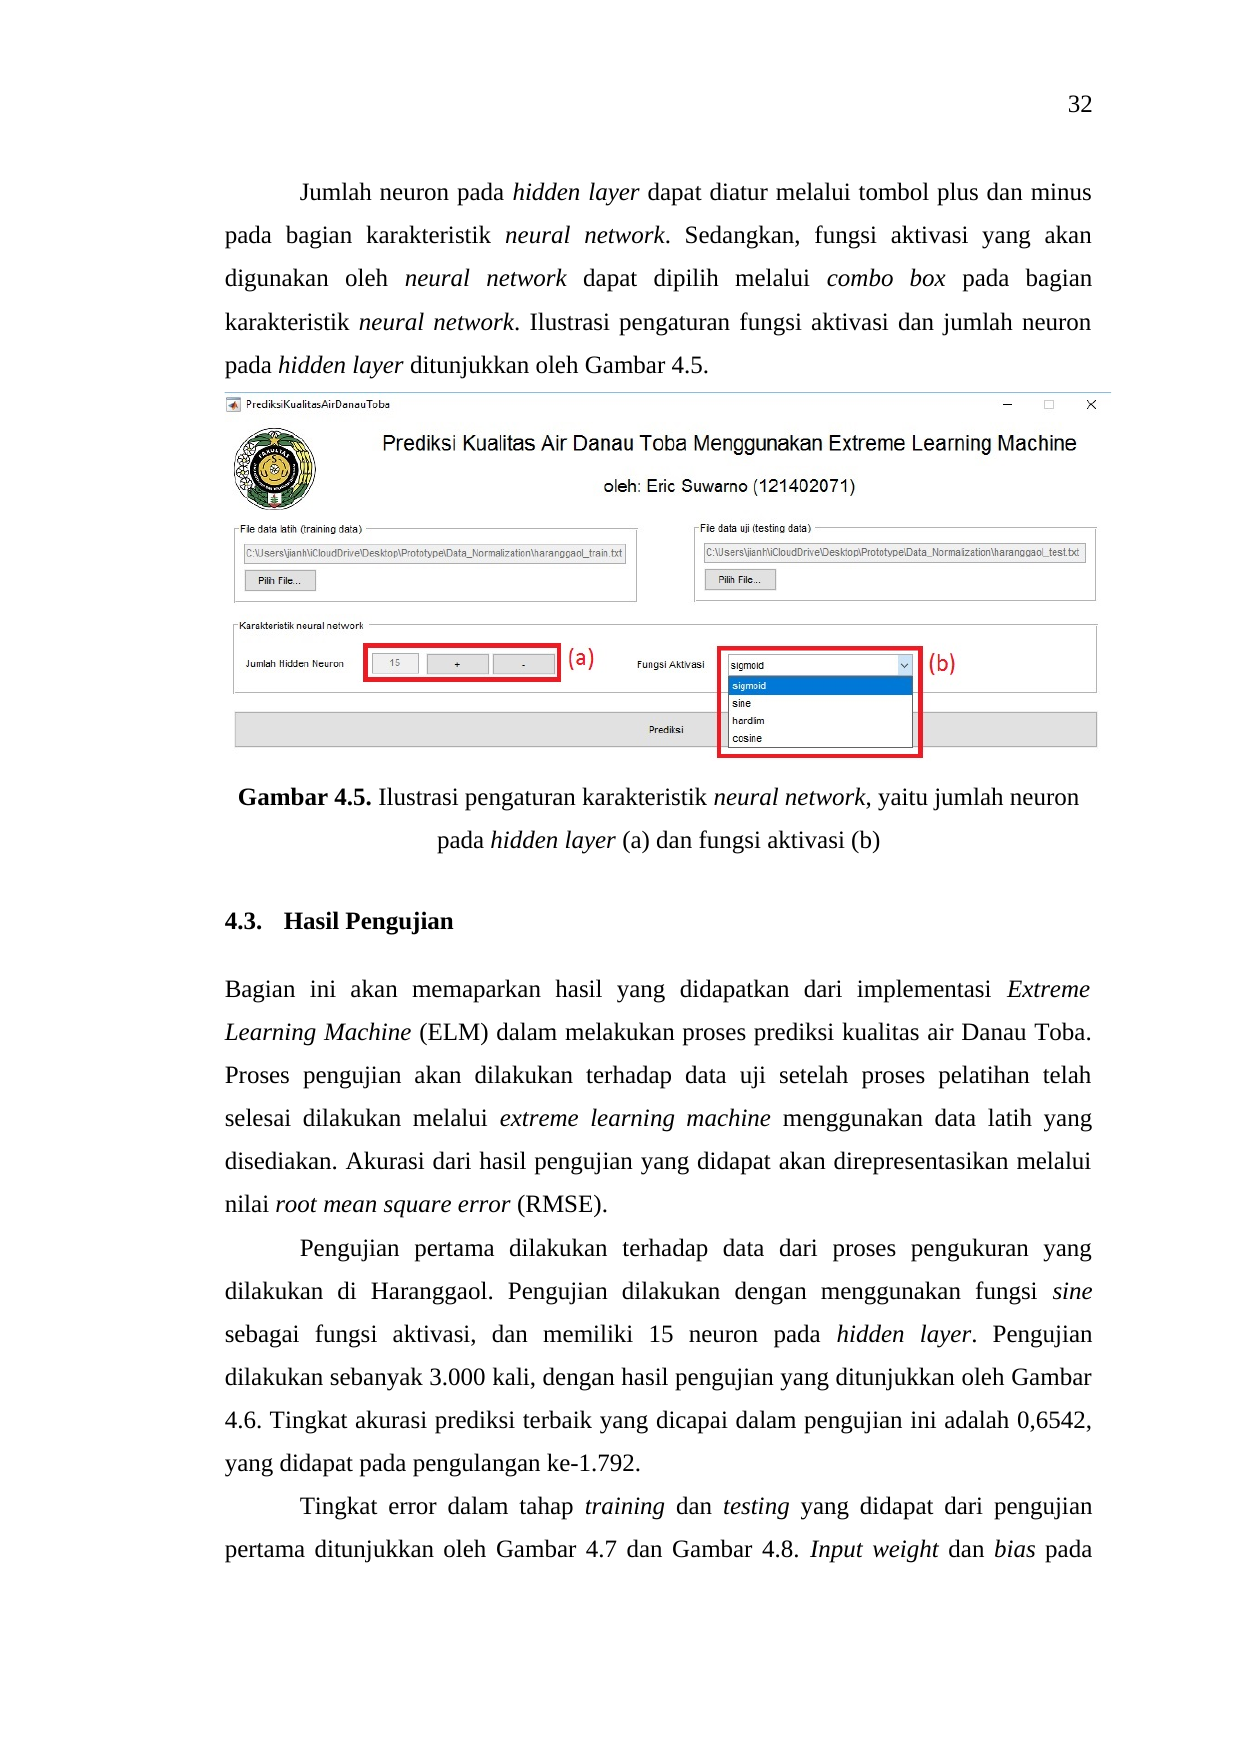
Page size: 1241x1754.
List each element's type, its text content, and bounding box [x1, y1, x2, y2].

picture [224, 392, 1112, 768]
text Jumlah neuron pada hidden layer dapat diatur melalui tombol plus dan minus pada bagian karakteristik neural network. Sedangkan, fungsi aktivasi yang akan digunakan oleh neural network dapat dipilih melalui combo box pada bagian karakteristik neural network. Ilustrasi pengaturan fungsi aktivasi dan jumlah neuron pada hidden layer ditunjukkan oleh Gambar 4.5. [224, 177, 1092, 378]
subtitle Hasil Pengujian [224, 906, 1092, 934]
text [224, 1491, 1092, 1563]
text Gambar 4.5. Ilustrasi pengaturan karakteristik neural network, yaitu jumlah neuron pada hidden layer (a) dan fungsi aktivasi (b) [224, 782, 1092, 854]
text Pengujian pertama dilakukan terhadap data dari proses pengukuran yang dilakukan di Haranggaol. Pengujian dilakukan dengan menggunakan fungsi sine sebagai fungsi aktivasi, dan memiliki 15 neuron pada hidden layer. Pengujian dilakukan sebanyak 3.000 kali, dengan hasil pengujian yang ditunjukkan oleh Gambar 4.6. Tingkat akurasi prediksi terbaik yang dicapai dalam pengujian ini adalah 0,6542, yang didapat pada pengulangan ke-1.792. [224, 1233, 1092, 1477]
text Bagian ini akan memaparkan hasil yang didapatkan dari implementasi Extreme Learning Machine (ELM) dalam melakukan proses prediksi kualitas air Danau Toba. Proses pengujian akan dilakukan terhadap data uji setelah proses pelatihan telah selesai dilakukan melalui extreme learning machine menggunakan data latih yang disediakan. Akurasi dari hasil pengujian yang didapat akan direpresentasikan melalui nilai root mean square error (RMSE). [224, 974, 1092, 1218]
